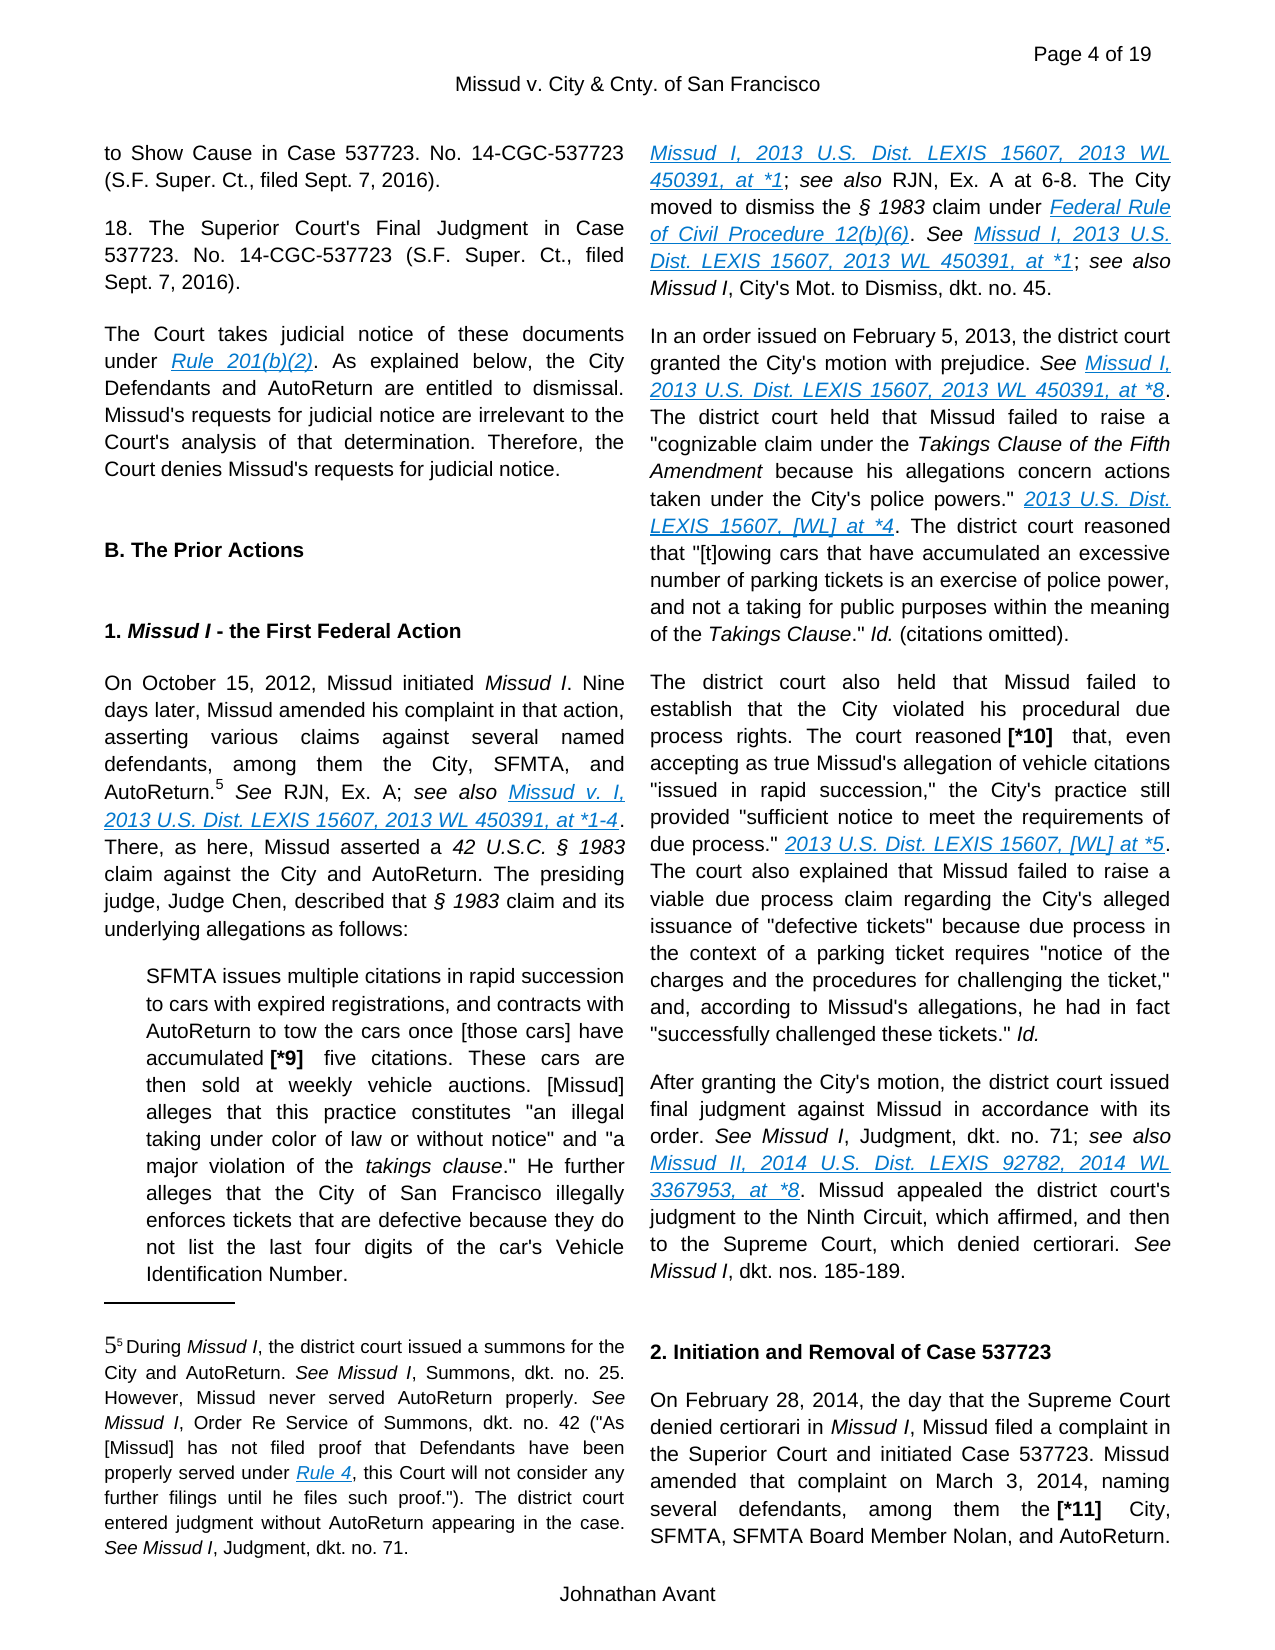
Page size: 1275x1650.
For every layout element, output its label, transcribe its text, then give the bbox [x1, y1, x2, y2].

text Missud I, 2013 U.S. Dist. LEXIS 15607, 2013 WL 450391, at *1; see also RJN, Ex. A at 6-8. The City moved to dismiss the § 1983 claim under Federal Rule of Civil Procedure 12(b)(6). See Missud I, 2013 U.S. Dist. LEXIS 15607, 2013 WL 450391, at *1; see also Missud I, City's Mot. to Dismiss, dkt. no. 45. [650, 163, 1171, 300]
text The district court also held that Missud failed to establish that the City violated his procedural due process rights. The court reasoned [*10] that, even accepting as true Missud's allegation of vehicle citations "issued in rapid succession," the City's practice still provided "sufficient notice to meet the requirements of due process." 2013 U.S. Dist. LEXIS 15607, [WL] at *5. The court also explained that Missud failed to raise a viable due process claim regarding the City's alleged issuance of "defective tickets" because due process in the context of a parking ticket requires "notice of the charges and the procedures for challenging the ticket," and, according to Missud's allegations, he had in fact "successfully challenged these tickets." Id. [650, 667, 1171, 1046]
text 2. Initiation and Removal of Case 537723 [650, 1308, 1171, 1364]
text 17. The Superior Court's Order After Hearing on Order to Show Cause in Case 537723. No. 14-CGC-537723 (S.F. Super. Ct., filed Sept. 7, 2016). [104, 137, 625, 192]
text 1. Missud I - the First Federal Action [104, 587, 625, 643]
text The Court takes judicial notice of these documents under Rule 201(b)(2). As explained below, the City Defendants and AutoReturn are entitled to dismissal. Missud's requests for judicial notice are irrelevant to the Court's analysis of that determination. Therefore, the Court denies Missud's requests for judicial notice. [104, 319, 625, 481]
text 18. The Superior Court's Final Judgment in Case 537723. No. 14-CGC-537723 (S.F. Super. Ct., filed Sept. 7, 2016). [104, 212, 625, 294]
text B. The Prior Actions [104, 506, 625, 562]
text In an order issued on February 5, 2013, the district court granted the City's motion with prejudice. See Missud I, 2013 U.S. Dist. LEXIS 15607, 2013 WL 450391, at *8. The district court held that Missud failed to raise a "cognizable claim under the Takings Clause of the Fifth Amendment because his allegations concern actions taken under the City's police powers." 2013 U.S. Dist. LEXIS 15607, [WL] at *4. The district court reasoned that "[t]owing cars that have accumulated an excessive number of parking tickets is an exercise of police power, and not a taking for public purposes within the meaning of the Takings Clause." Id. (citations omitted). [650, 321, 1171, 646]
text After granting the City's motion, the district court issued final judgment against Missud in accordance with its order. See Missud I, Judgment, dkt. no. 71; see also Missud II, 2014 U.S. Dist. LEXIS 92782, 2014 WL 3367953, at *8. Missud appealed the district court's judgment to the Ninth Circuit, which affirmed, and then to the Supreme Court, which denied certiorari. See Missud I, dkt. nos. 185-189. [650, 1067, 1171, 1172]
text SFMTA issues multiple citations in rapid succession to cars with expired registrations, and contracts with AutoReturn to tow the cars once [those cars] have accumulated [*9] five citations. These cars are then sold at weekly vehicle auctions. [Missud] alleges that this practice constitutes "an illegal taking under color of law or without notice" and "a major violation of the takings clause." He further alleges that the City of San Francisco illegally enforces tickets that are defective because they do not list the last four digits of the car's Vehicle Identification Number. [146, 961, 625, 1286]
text On October 15, 2012, Missud initiated Missud I. Nine days later, Missud amended his complaint in that action, asserting various claims against several named defendants, among them the City, SFMTA, and AutoReturn.5 See RJN, Ex. A; see also Missud v. I, 2013 U.S. Dist. LEXIS 15607, 2013 WL 450391, at *1-4. There, as here, Missud asserted a 42 U.S.C. § 1983 claim against the City and AutoReturn. The presiding judge, Judge Chen, described that § 1983 claim and its underlying allegations as follows: [104, 668, 625, 940]
text After granting the City's motion, the district court issued final judgment against Missud in accordance with its order. See Missud I, Judgment, dkt. no. 71; see also Missud II, 2014 U.S. Dist. LEXIS 92782, 2014 WL 3367953, at *8. Missud appealed the district court's judgment to the Ninth Circuit, which affirmed, and then to the Supreme Court, which denied certiorari. See Missud I, dkt. nos. 185-189. [650, 1173, 1171, 1283]
